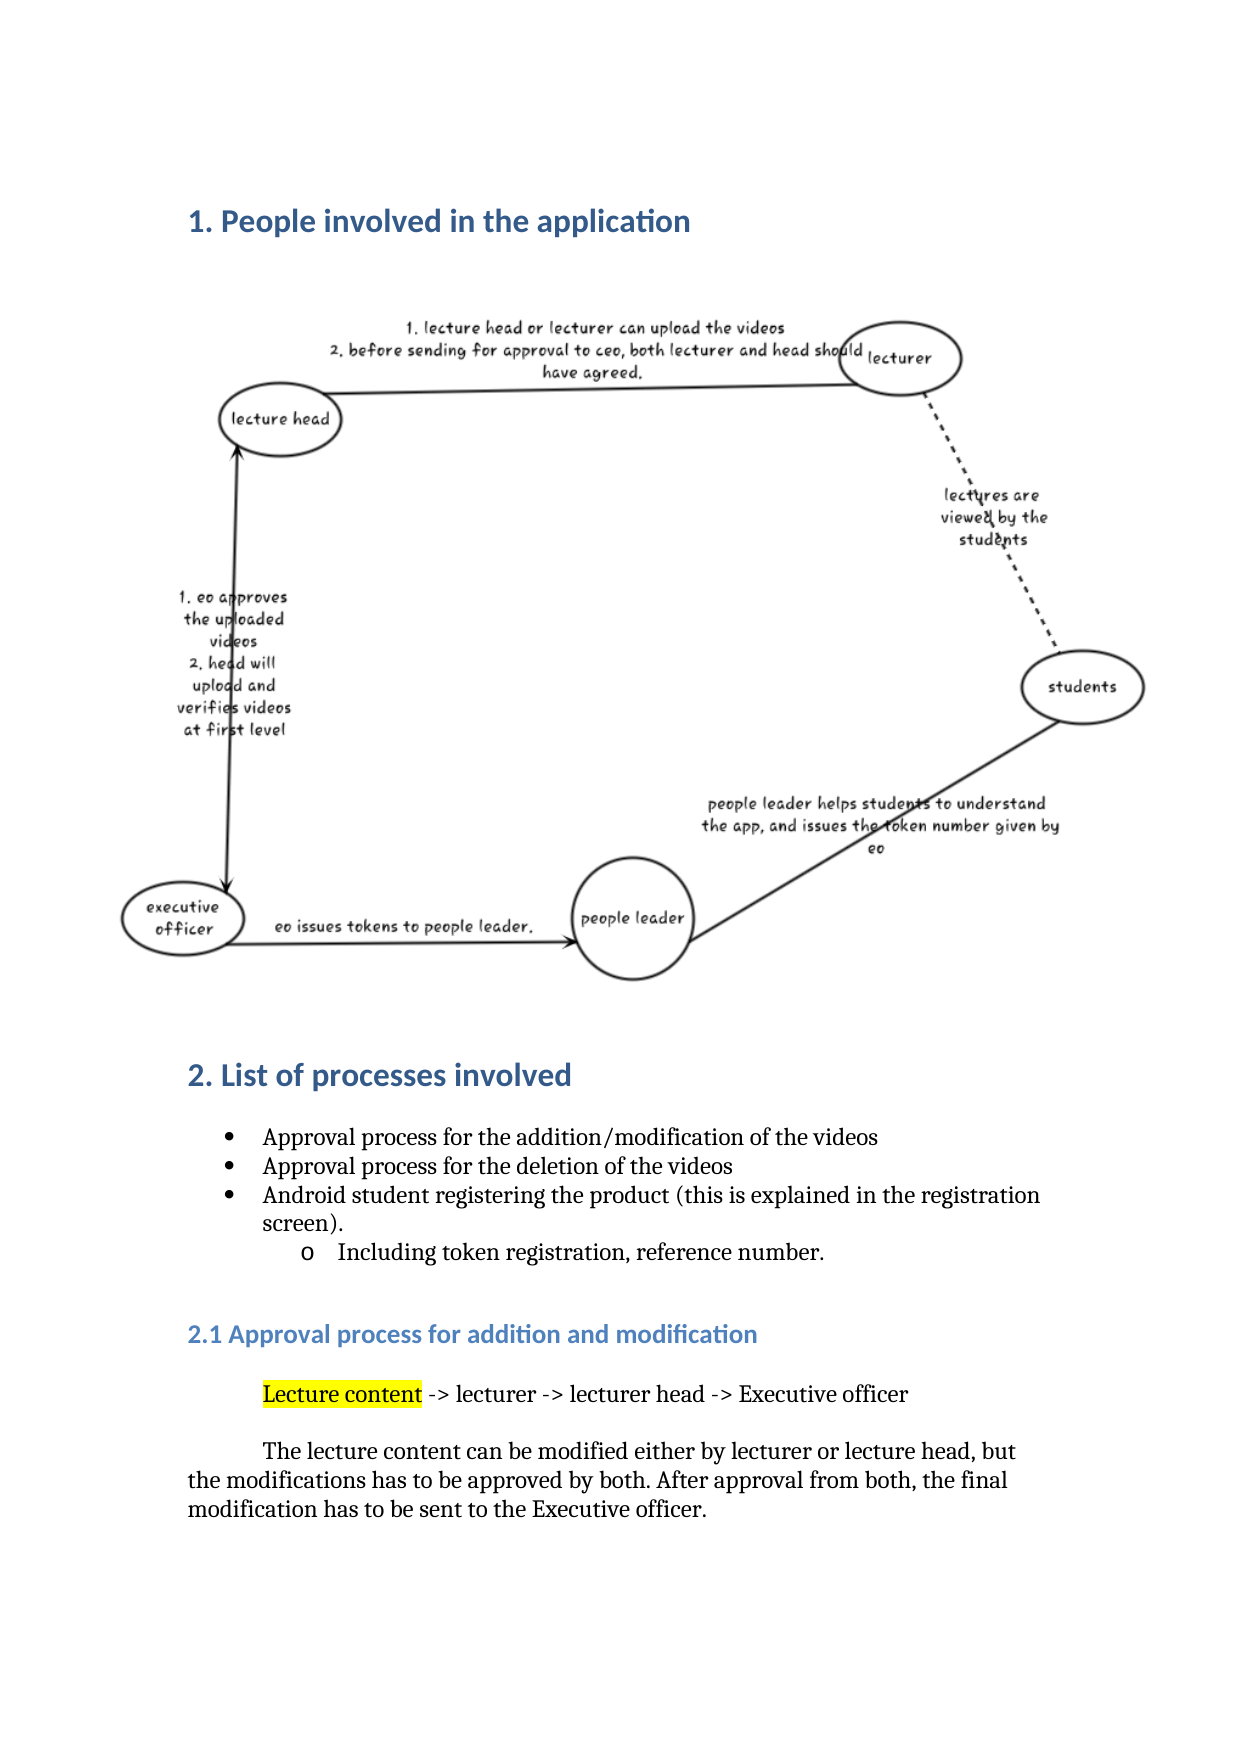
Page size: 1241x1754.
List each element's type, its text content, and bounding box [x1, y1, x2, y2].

list Including token registration, reference number. [300, 1238, 1053, 1268]
subtitle 2.1 Approval process for addition and modification [187, 1318, 1053, 1351]
subtitle 1. People involved in the application [187, 200, 1053, 241]
list Android student registering the product (this is explained in the registration screen). [225, 1181, 1053, 1238]
picture [98, 298, 1168, 1004]
list Approval process for the addition/modification of the videos [225, 1123, 1053, 1152]
list Approval process for the deletion of the videos [225, 1152, 1053, 1181]
subtitle 2. List of processes involved [187, 1054, 1053, 1094]
text Lecture content -> lecturer -> lecturer head -> Executive officer [187, 1379, 1053, 1408]
text The lecture content can be modified either by lecturer or lecture head, but the modifications has to be approved by both. After approval from both, the final modification has to be sent to the Executive officer. [187, 1437, 1053, 1523]
